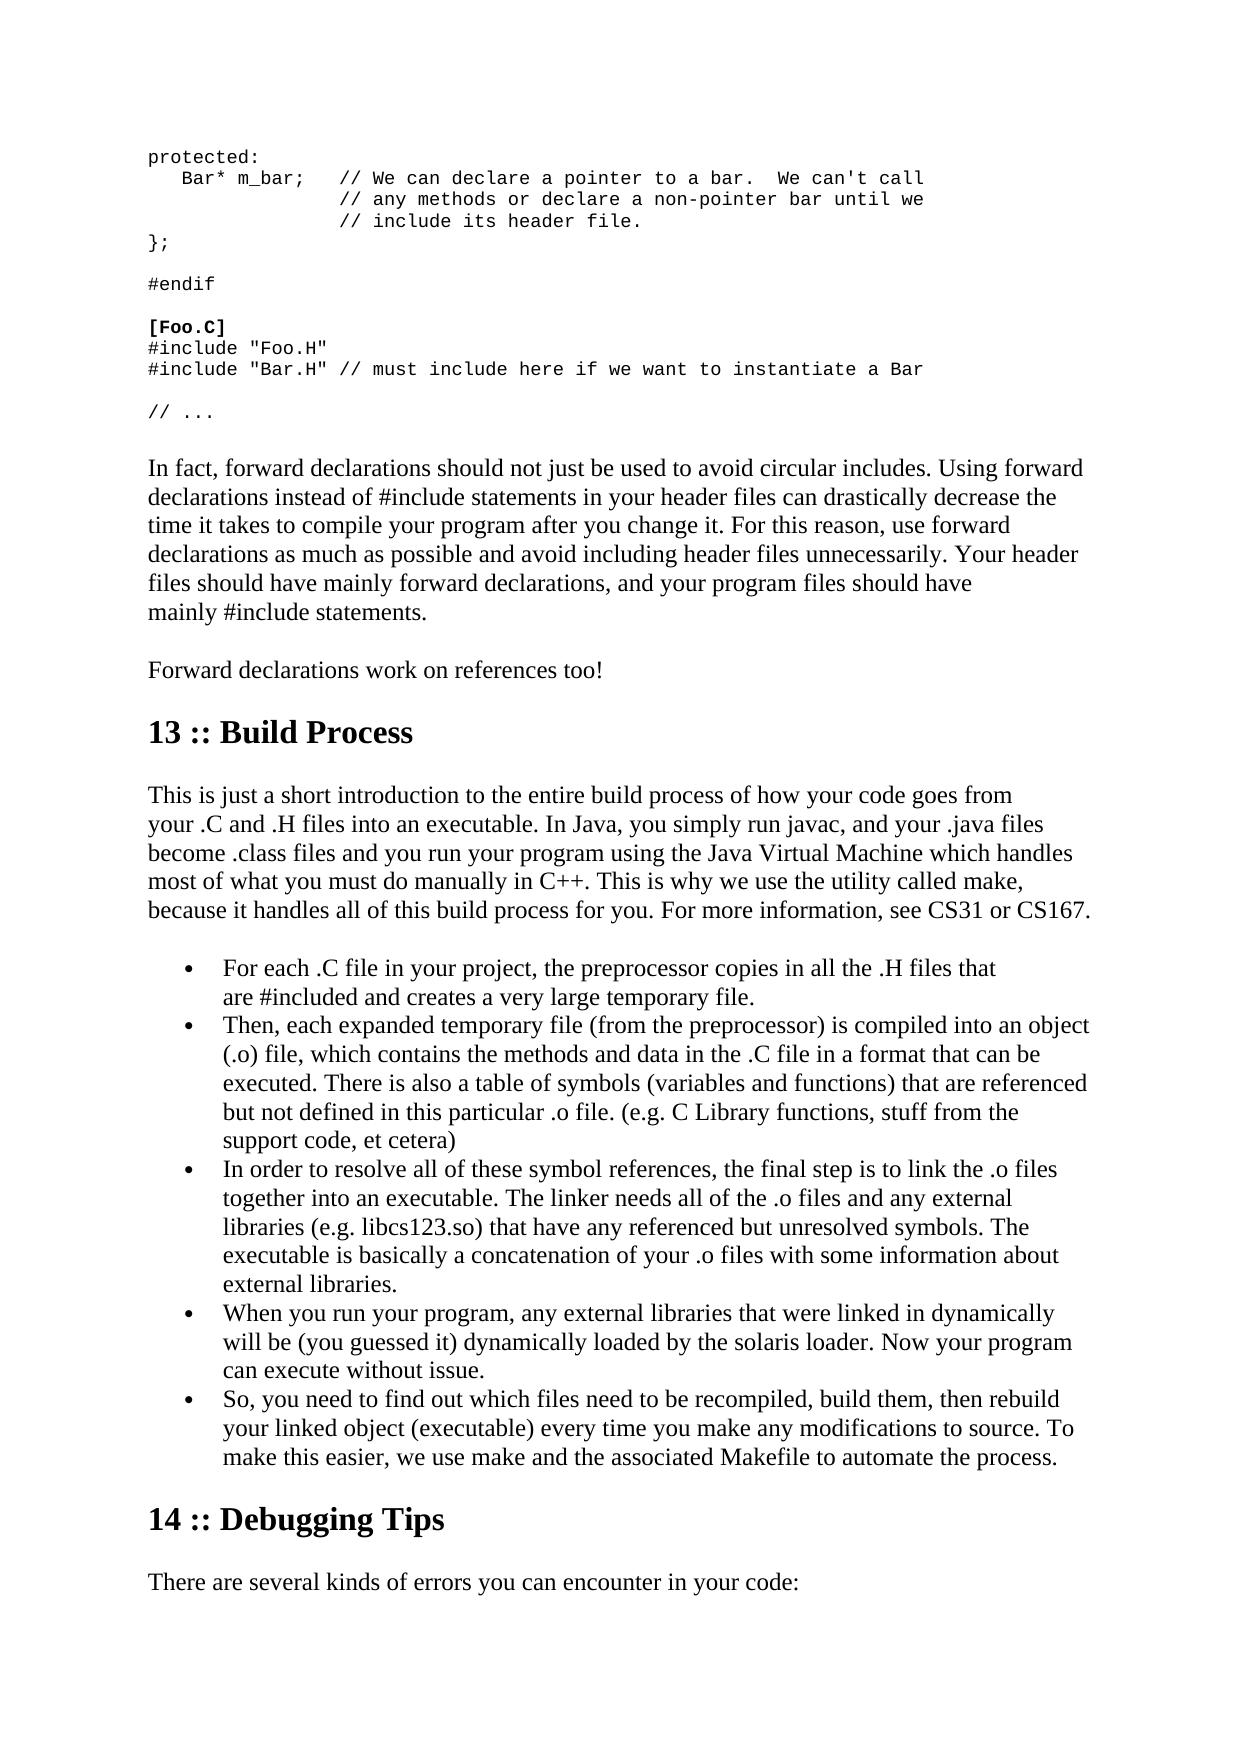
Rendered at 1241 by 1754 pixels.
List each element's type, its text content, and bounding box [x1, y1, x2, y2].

text [Foo.C] [148, 318, 1093, 339]
text }; [148, 233, 1093, 254]
list Then, each expanded temporary file (from the preprocessor) is compiled into an object (.o) file, which contains the methods and data in the .C file in a format that can be executed. There is also a table of symbols (variables and functions) that are referenced but not defined in this particular .o file. (e.g. C Library functions, stuff from the support code, et cetera) [185, 1011, 1093, 1154]
text #include "Foo.H" [148, 339, 1093, 360]
text #include "Bar.H" // must include here if we want to instantiate a Bar [148, 360, 1093, 381]
list So, you need to find out which files need to be recompiled, build them, then rebuild your linked object (executable) every time you make any modifications to source. To make this easier, we use make and the associated Makefile to automate the process. [185, 1384, 1093, 1471]
text #endif [148, 275, 1093, 296]
list In order to resolve all of these symbol references, the final step is to link the .o files together into an executable. The linker needs all of the .o files and any external libraries (e.g. libcs123.so) that have any referenced but unresolved symbols. The executable is basically a concatenation of your .o files with some information about external libraries. [185, 1154, 1093, 1298]
text protected: [148, 148, 1093, 169]
text // ... [148, 403, 1093, 424]
text Bar* m_bar; // We can declare a pointer to a bar. We can't call [148, 169, 1093, 190]
text Forward declarations work on references too! [148, 655, 1093, 683]
text 13 :: Build Process [148, 713, 1093, 751]
text This is just a short introduction to the entire build process of how your code goes from your .C and .H files into an executable. In Java, you simply run javac, and your .java files become .class files and you run your program using the Java Virtual Machine which handles most of what you must do manually in C++. This is why we use the utility called make, because it handles all of this build process for you. For more information, see CS31 or CS167. [148, 780, 1093, 924]
text // include its header file. [148, 211, 1093, 233]
text In fact, forward declarations should not just be used to avoid circular includes. Using forward declarations instead of #include statements in your header files can drastically decrease the time it takes to compile your program after you change it. For this reason, use forward declarations as much as possible and avoid including header files unnecessarily. Your header files should have mainly forward declarations, and your program files should have mainly #include statements. [148, 453, 1093, 626]
text There are several kinds of errors you can encounter in your code: [148, 1567, 1093, 1596]
text 14 :: Debugging Tips [148, 1500, 1093, 1538]
list When you run your program, any external libraries that were linked in dynamically will be (you guessed it) dynamically loaded by the solaris loader. Now your program can execute without issue. [185, 1298, 1093, 1384]
text // any methods or declare a non-pointer bar until we [148, 190, 1093, 211]
list For each .C file in your project, the preprocessor copies in all the .H files that are #included and creates a very large temporary file. [185, 953, 1093, 1011]
